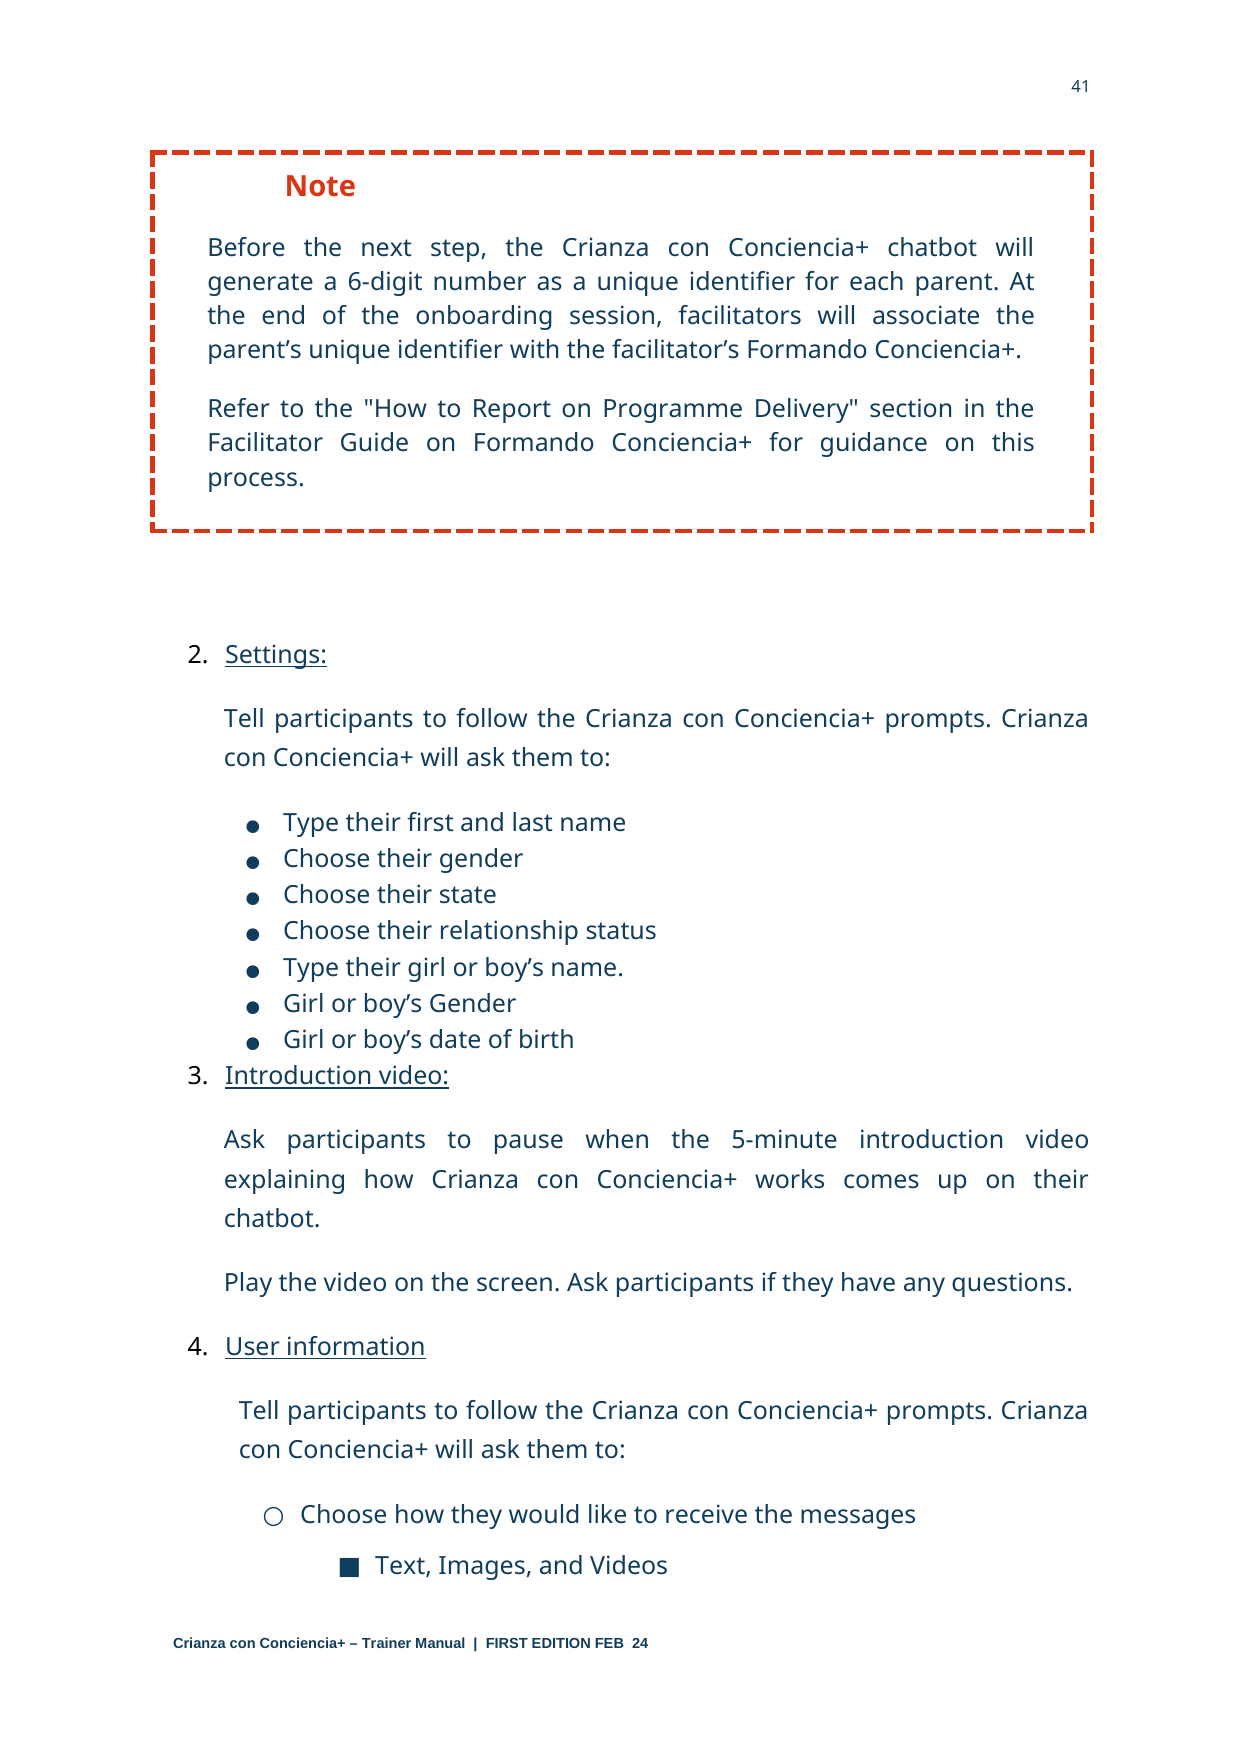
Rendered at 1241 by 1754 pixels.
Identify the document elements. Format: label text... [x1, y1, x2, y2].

list Choose their gender [245, 840, 1090, 877]
text Tell participants to follow the Crianza con Conciencia+ prompts. Crianza con Conciencia+ will ask them to: [238, 1393, 1090, 1466]
list Girl or boy’s Gender [245, 985, 1090, 1022]
list Introduction video: [187, 1058, 1090, 1092]
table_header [152, 150, 1092, 529]
list Settings: [187, 637, 1090, 671]
text Tell participants to follow the Crianza con Conciencia+ prompts. Crianza con Conciencia+ will ask them to: [224, 701, 1090, 774]
list Choose their relationship status [245, 913, 1090, 949]
text Play the video on the screen. Ask participants if they have any questions. [224, 1264, 1090, 1299]
list Choose their state [245, 877, 1090, 913]
list Type their girl or boy’s name. [245, 949, 1090, 985]
text Ask participants to pause when the 5-minute introduction video explaining how Crianza con Conciencia+ works comes up on their chatbot. [224, 1122, 1090, 1234]
list User information [187, 1329, 1090, 1363]
list Text, Images, and Videos [337, 1547, 1090, 1581]
list Choose how they would like to receive the messages [262, 1496, 1090, 1530]
list Girl or boy’s date of birth [245, 1022, 1090, 1058]
list Type their first and last name [245, 804, 1090, 840]
